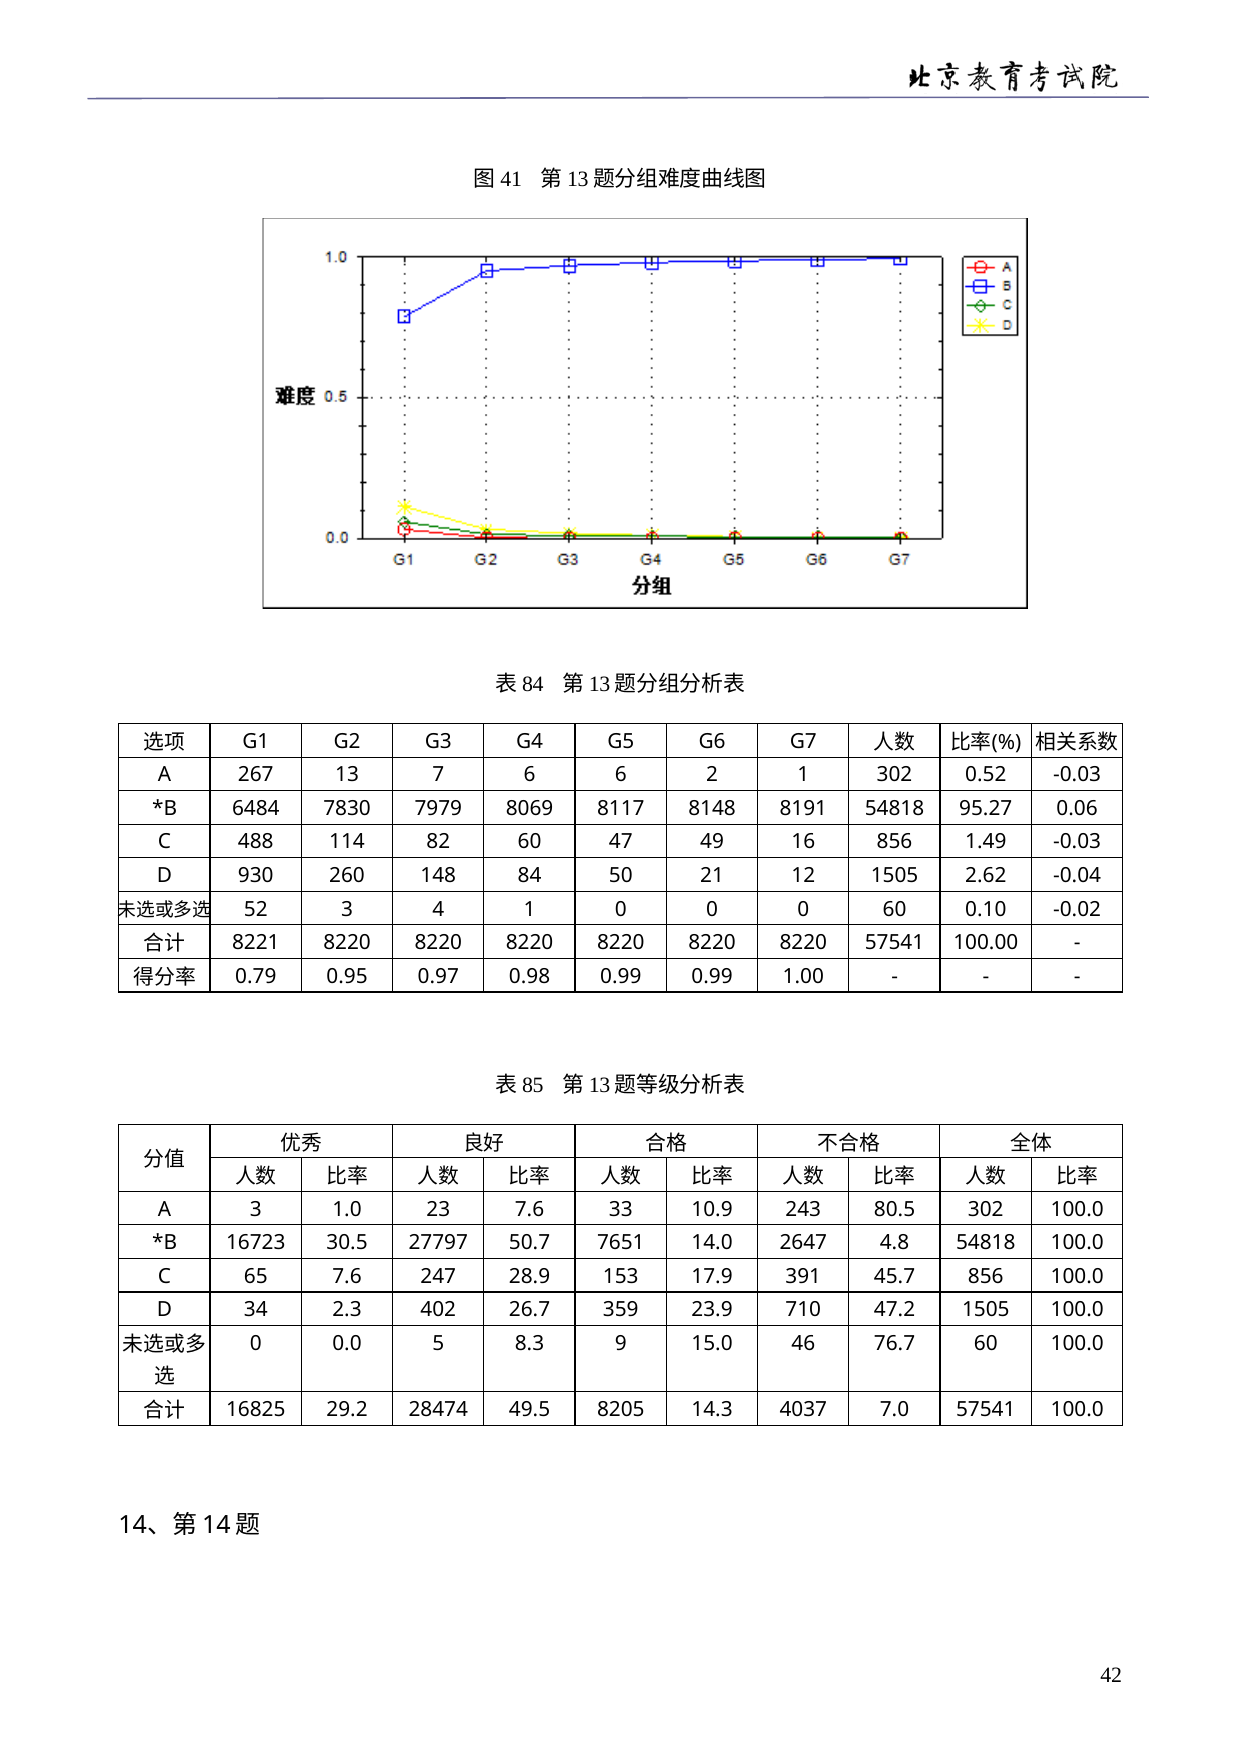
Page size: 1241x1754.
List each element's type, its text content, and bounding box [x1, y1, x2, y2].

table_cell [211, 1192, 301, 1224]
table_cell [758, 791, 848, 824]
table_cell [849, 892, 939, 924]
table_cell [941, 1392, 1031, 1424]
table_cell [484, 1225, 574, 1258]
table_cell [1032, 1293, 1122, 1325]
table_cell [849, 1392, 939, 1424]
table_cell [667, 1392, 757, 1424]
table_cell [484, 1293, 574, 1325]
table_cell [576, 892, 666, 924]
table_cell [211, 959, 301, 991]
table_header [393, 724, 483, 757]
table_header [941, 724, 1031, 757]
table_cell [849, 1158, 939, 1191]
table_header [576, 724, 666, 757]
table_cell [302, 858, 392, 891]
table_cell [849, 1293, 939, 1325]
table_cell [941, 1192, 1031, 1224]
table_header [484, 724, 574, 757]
text 表 84 第13题分组分析表 [118, 666, 1122, 698]
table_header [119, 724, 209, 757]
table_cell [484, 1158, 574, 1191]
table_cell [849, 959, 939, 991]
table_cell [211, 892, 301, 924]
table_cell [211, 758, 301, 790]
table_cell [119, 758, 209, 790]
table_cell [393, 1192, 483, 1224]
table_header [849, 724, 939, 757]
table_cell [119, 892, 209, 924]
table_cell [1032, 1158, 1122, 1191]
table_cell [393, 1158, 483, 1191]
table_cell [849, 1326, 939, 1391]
picture [262, 218, 1028, 609]
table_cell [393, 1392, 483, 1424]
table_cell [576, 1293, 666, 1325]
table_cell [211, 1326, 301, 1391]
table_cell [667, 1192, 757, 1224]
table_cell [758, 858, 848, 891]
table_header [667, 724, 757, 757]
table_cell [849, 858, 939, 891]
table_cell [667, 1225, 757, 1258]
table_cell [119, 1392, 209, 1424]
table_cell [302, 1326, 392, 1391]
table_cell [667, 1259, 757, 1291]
text 图 41 第13题分组难度曲线图 [118, 161, 1122, 193]
picture [909, 56, 1123, 94]
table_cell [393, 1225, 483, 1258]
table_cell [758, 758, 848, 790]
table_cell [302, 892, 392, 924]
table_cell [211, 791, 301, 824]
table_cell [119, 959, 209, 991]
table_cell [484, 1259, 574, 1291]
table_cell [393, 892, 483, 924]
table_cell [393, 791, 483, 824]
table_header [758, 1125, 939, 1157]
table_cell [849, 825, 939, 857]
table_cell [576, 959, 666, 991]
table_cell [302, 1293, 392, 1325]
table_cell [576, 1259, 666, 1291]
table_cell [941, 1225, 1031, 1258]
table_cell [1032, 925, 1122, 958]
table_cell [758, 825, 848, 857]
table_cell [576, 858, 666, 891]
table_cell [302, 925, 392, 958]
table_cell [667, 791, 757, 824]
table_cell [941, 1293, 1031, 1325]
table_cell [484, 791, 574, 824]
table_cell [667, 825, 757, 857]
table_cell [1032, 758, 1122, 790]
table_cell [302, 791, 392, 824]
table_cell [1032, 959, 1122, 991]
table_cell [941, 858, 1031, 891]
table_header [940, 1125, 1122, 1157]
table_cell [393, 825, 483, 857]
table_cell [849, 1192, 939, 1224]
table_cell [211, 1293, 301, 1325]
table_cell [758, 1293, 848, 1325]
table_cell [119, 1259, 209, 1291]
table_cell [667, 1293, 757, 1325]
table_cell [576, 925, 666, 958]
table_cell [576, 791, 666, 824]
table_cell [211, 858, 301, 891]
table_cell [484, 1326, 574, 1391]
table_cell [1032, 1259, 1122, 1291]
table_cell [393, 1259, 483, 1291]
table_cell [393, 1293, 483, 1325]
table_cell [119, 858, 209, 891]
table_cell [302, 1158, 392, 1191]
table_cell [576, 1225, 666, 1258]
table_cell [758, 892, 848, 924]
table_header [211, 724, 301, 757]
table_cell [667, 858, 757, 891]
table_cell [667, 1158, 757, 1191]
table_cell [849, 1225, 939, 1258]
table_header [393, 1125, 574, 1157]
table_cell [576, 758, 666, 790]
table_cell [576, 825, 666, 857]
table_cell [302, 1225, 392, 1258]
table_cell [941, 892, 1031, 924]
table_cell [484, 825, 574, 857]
text 表 85 第13题等级分析表 [118, 1066, 1122, 1099]
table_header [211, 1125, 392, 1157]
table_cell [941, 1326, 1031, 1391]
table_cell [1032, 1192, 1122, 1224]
title 第14题 [118, 1491, 1122, 1556]
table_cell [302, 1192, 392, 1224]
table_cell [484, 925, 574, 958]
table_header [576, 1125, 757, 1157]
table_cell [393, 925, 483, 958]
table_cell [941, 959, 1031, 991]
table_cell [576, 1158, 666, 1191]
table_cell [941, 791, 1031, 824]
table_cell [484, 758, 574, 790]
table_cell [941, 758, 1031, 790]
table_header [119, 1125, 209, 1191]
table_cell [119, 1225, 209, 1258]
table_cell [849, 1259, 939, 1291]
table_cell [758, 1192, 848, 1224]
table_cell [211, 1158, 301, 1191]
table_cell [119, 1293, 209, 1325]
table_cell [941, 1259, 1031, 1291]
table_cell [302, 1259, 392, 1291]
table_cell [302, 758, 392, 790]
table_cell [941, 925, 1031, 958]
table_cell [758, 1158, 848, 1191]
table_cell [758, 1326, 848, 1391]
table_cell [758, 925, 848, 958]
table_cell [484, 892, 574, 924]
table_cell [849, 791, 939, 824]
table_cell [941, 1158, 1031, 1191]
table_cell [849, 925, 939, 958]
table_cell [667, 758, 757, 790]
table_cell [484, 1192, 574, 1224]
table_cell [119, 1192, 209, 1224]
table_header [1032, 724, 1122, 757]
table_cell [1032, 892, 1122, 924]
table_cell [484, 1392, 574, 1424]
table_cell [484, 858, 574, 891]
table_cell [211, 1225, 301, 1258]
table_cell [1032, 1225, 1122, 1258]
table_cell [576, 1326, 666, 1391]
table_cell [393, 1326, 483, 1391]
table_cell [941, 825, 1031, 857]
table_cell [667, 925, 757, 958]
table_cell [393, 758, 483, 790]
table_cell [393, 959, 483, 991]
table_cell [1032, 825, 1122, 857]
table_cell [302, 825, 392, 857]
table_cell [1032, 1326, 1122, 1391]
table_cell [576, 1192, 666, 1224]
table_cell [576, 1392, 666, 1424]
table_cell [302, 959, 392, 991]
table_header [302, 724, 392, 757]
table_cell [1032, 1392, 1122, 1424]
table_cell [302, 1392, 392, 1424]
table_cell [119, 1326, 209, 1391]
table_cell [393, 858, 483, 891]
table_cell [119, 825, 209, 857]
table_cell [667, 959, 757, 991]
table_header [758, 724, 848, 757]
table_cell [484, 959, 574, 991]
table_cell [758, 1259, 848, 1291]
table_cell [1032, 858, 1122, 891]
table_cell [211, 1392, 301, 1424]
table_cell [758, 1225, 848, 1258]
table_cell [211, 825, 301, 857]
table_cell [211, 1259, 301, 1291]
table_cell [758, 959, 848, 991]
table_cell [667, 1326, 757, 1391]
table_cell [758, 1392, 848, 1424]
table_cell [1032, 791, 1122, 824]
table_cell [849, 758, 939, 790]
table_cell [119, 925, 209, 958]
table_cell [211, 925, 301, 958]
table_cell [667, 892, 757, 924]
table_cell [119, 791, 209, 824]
